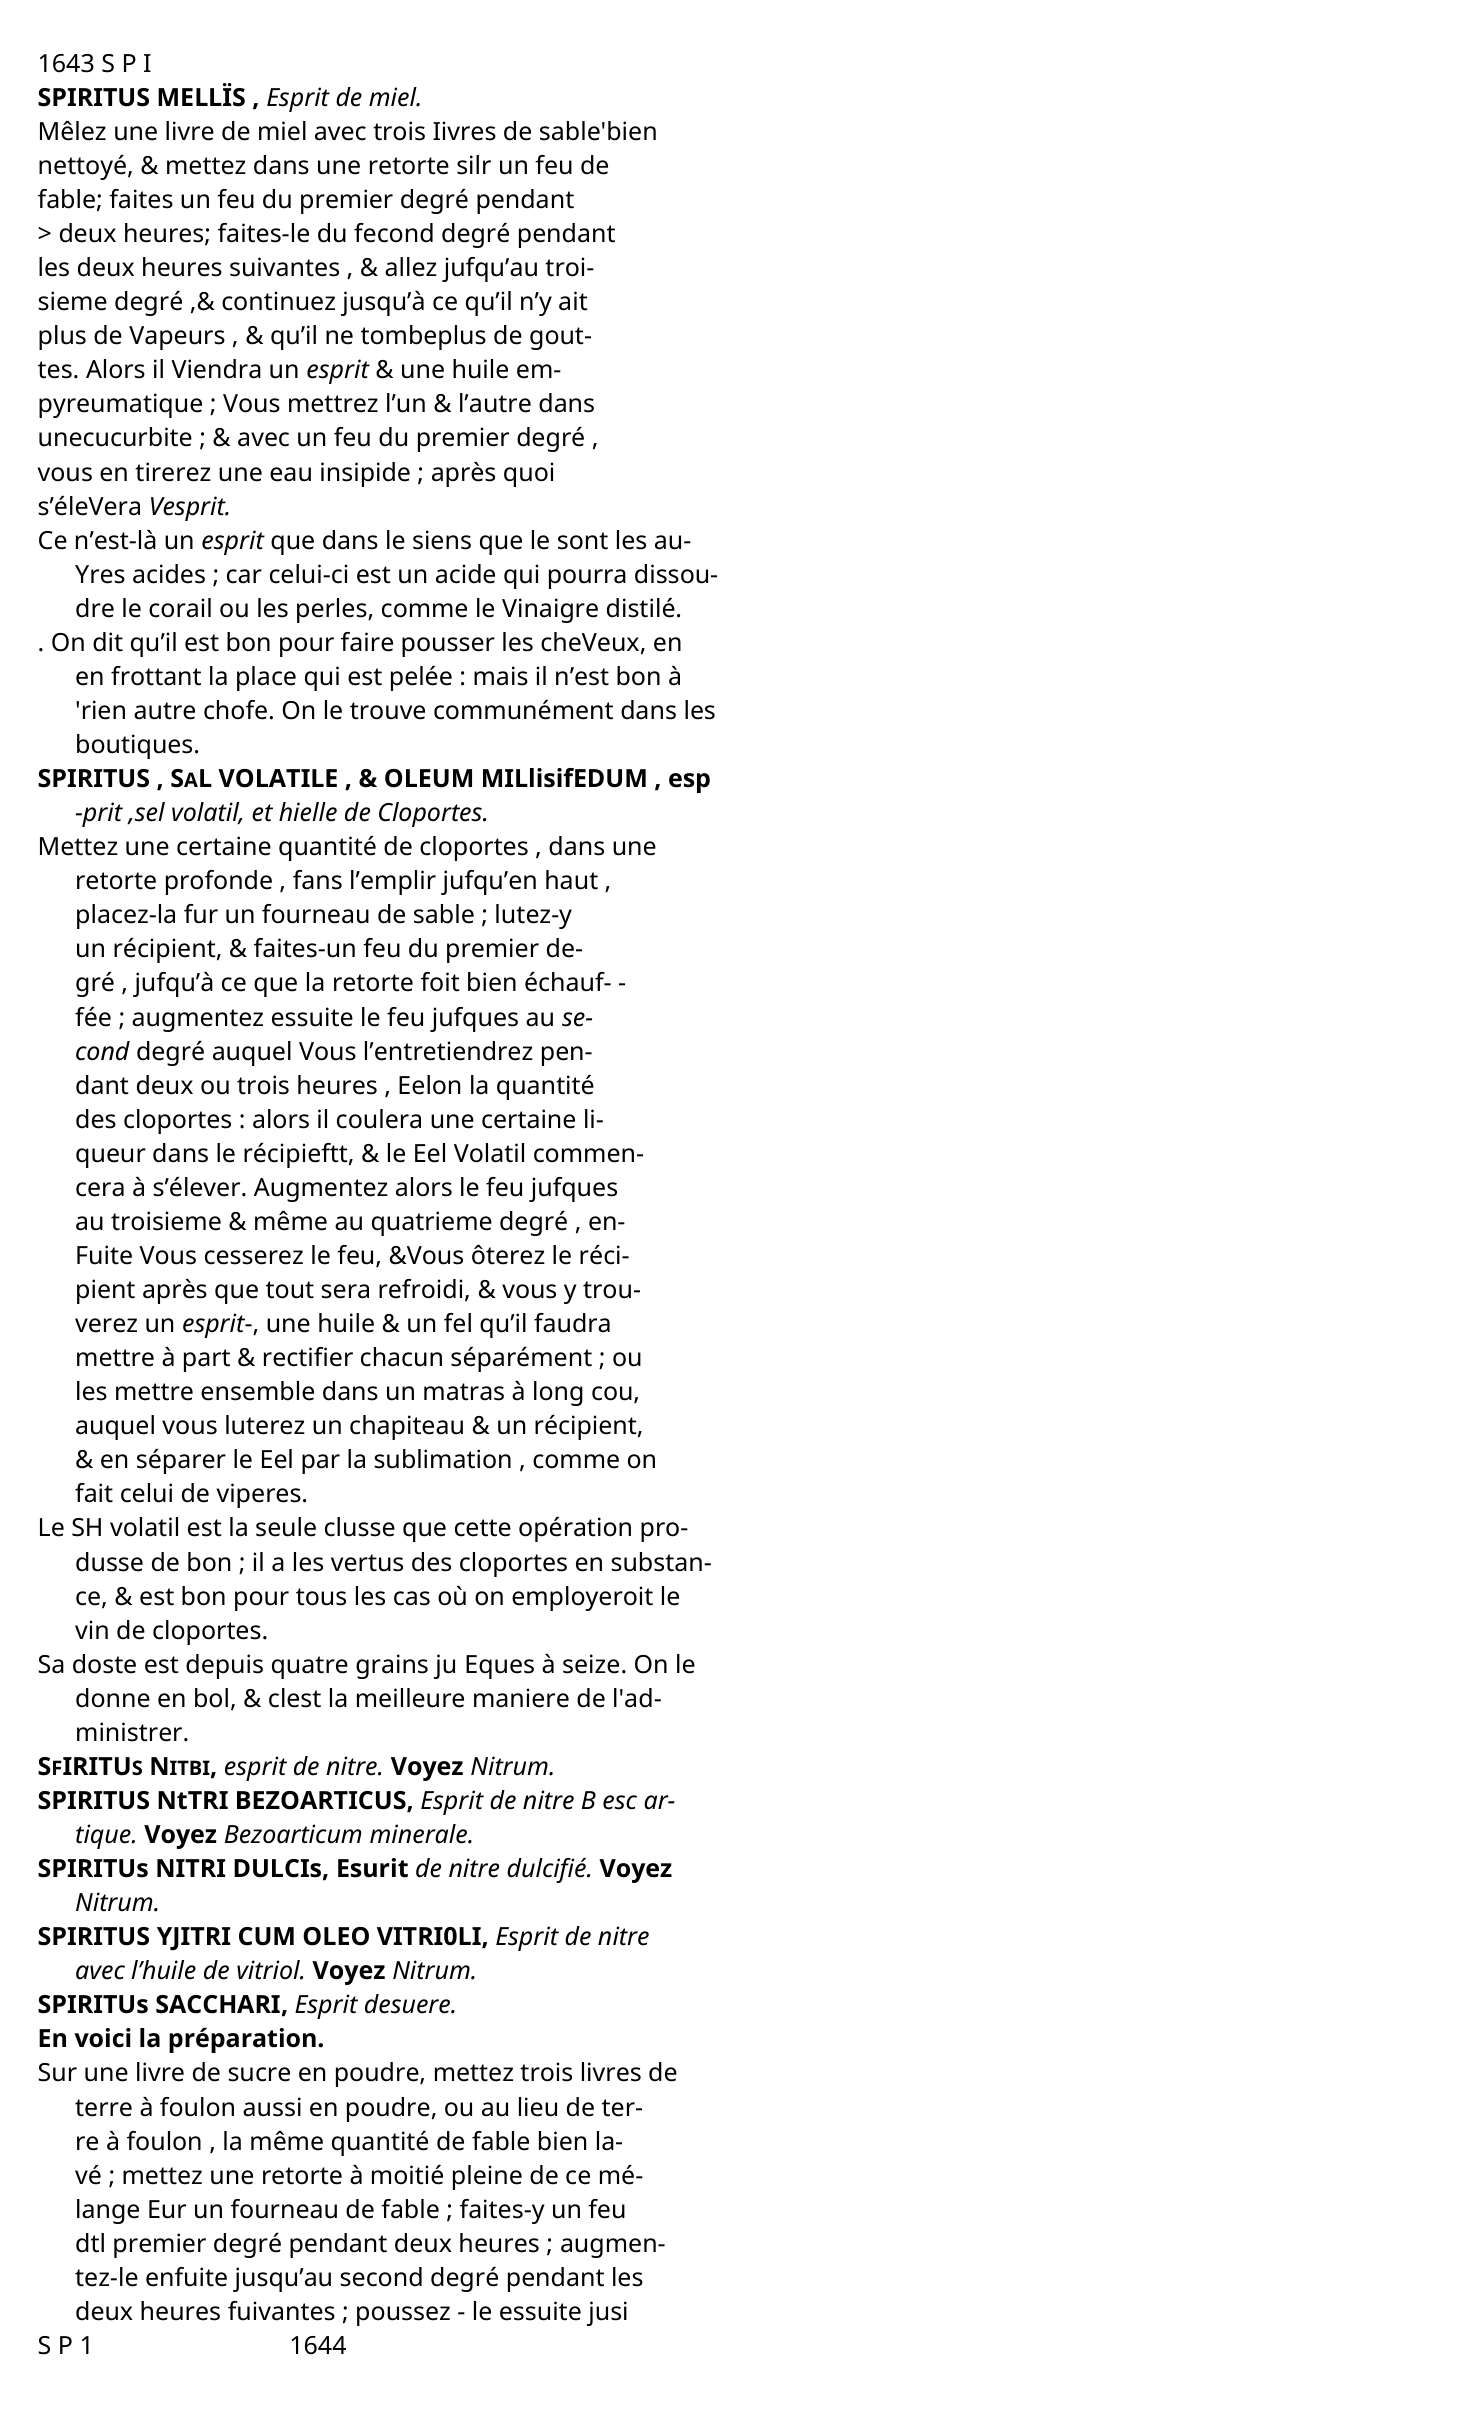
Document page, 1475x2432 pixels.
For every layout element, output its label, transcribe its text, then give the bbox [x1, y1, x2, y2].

text SfIRITUs Νιτβι, esprit de nitre. Voyez Nitrum. [37, 1748, 1437, 1783]
text SPIRITUS , SaL VOLATILE , & OLEUM MILlisifEDUM , esp -prit ,sel volatil, et hielle de Cloportes. [37, 761, 1437, 829]
text Mettez une certaine quantité de cloportes , dans une retorte profonde , fans l’emplir jufqu’en haut , placez-la fur un fourneau de sable ; lutez-y un récipient, & faites-un feu du premier de- gré , jufqu’à ce que la retorte foit bien échauf- - fée ; augmentez essuite le feu jufques au se- cond degré auquel Vous l’entretiendrez pen- dant deux ou trois heures , Eelon la quantité des cloportes : alors il coulera une certaine li- queur dans le récipieftt, & le Eel Volatil commen- cera à s’élever. Augmentez alors le feu jufques au troisieme & même au quatrieme degré , en- Fuite Vous cesserez le feu, &Vous ôterez le réci- pient après que tout sera refroidi, & vous y trou- verez un esprit-, une huile & un fel qu’il faudra mettre à part & rectifier chacun séparément ; ou les mettre ensemble dans un matras à long cou, auquel vous luterez un chapiteau & un récipient, & en séparer le Eel par la sublimation , comme on fait celui de viperes. [37, 829, 1437, 1510]
text SPIRITUS MELLÏS , Esprit de miel. [37, 79, 1437, 113]
text Sa doste est depuis quatre grains ju Eques à seize. On le donne en bol, & clest la meilleure maniere de l'ad- ministrer. [37, 1646, 1437, 1748]
text Mêlez une livre de miel avec trois Iivres de sable'bien nettoyé, & mettez dans une retorte silr un feu de fable; faites un feu du premier degré pendant > deux heures; faites-le du fecond degré pendant les deux heures suivantes , & allez jufqu’au troi- sieme degré ,& continuez jusqu’à ce qu’il n’y ait plus de Vapeurs , & qu’il ne tombeplus de gout- tes. Alors il Viendra un esprit & une huile em- pyreumatique ; Vous mettrez l’un & l’autre dans unecucurbite ; & avec un feu du premier degré , vous en tirerez une eau insipide ; après quoi s’éleVera Vesprit. [37, 113, 1437, 522]
text En voici la préparation. [37, 2021, 1437, 2055]
text 1643 S P I [37, 45, 1437, 79]
text SPIRITUS NtTRI BEZOARTICUS, Esprit de nitre B esc ar- tique. Voyez Bezoarticum minerale. [37, 1783, 1437, 1851]
text Ce n’est-là un esprit que dans le siens que le sont les au- Yres acides ; car celui-ci est un acide qui pourra dissou- dre le corail ou les perles, comme le Vinaigre distilé. [37, 522, 1437, 624]
text SPIRITUS YJITRI CUM OLEO VITRI0LI, Esprit de nitre avec l’huile de vitriol. Voyez Nitrum. [37, 1919, 1437, 1987]
text SPIRITUs SACCHARI, Esprit desuere. [37, 1987, 1437, 2021]
text Le SH volatil est la seule clusse que cette opération pro- dusse de bon ; il a les vertus des cloportes en substan- ce, & est bon pour tous les cas où on employeroit le vin de cloportes. [37, 1510, 1437, 1646]
text Sur une livre de sucre en poudre, mettez trois livres de terre à foulon aussi en poudre, ou au lieu de ter- re à foulon , la même quantité de fable bien la- vé ; mettez une retorte à moitié pleine de ce mé- lange Eur un fourneau de fable ; faites-y un feu dtl premier degré pendant deux heures ; augmen- tez-le enfuite jusqu’au second degré pendant les deux heures fuivantes ; poussez - le essuite jusi [37, 2055, 1437, 2328]
text . On dit qu’il est bon pour faire pousser les cheVeux, en en frottant la place qui est pelée : mais il n’est bon à 'rien autre chofe. On le trouve communément dans les boutiques. [37, 624, 1437, 761]
text SPIRITUs NITRI DULCIs, Esurit de nitre dulcifié. Voyez Nitrum. [37, 1851, 1437, 1919]
text S P 1 1644 [37, 2328, 1437, 2362]
